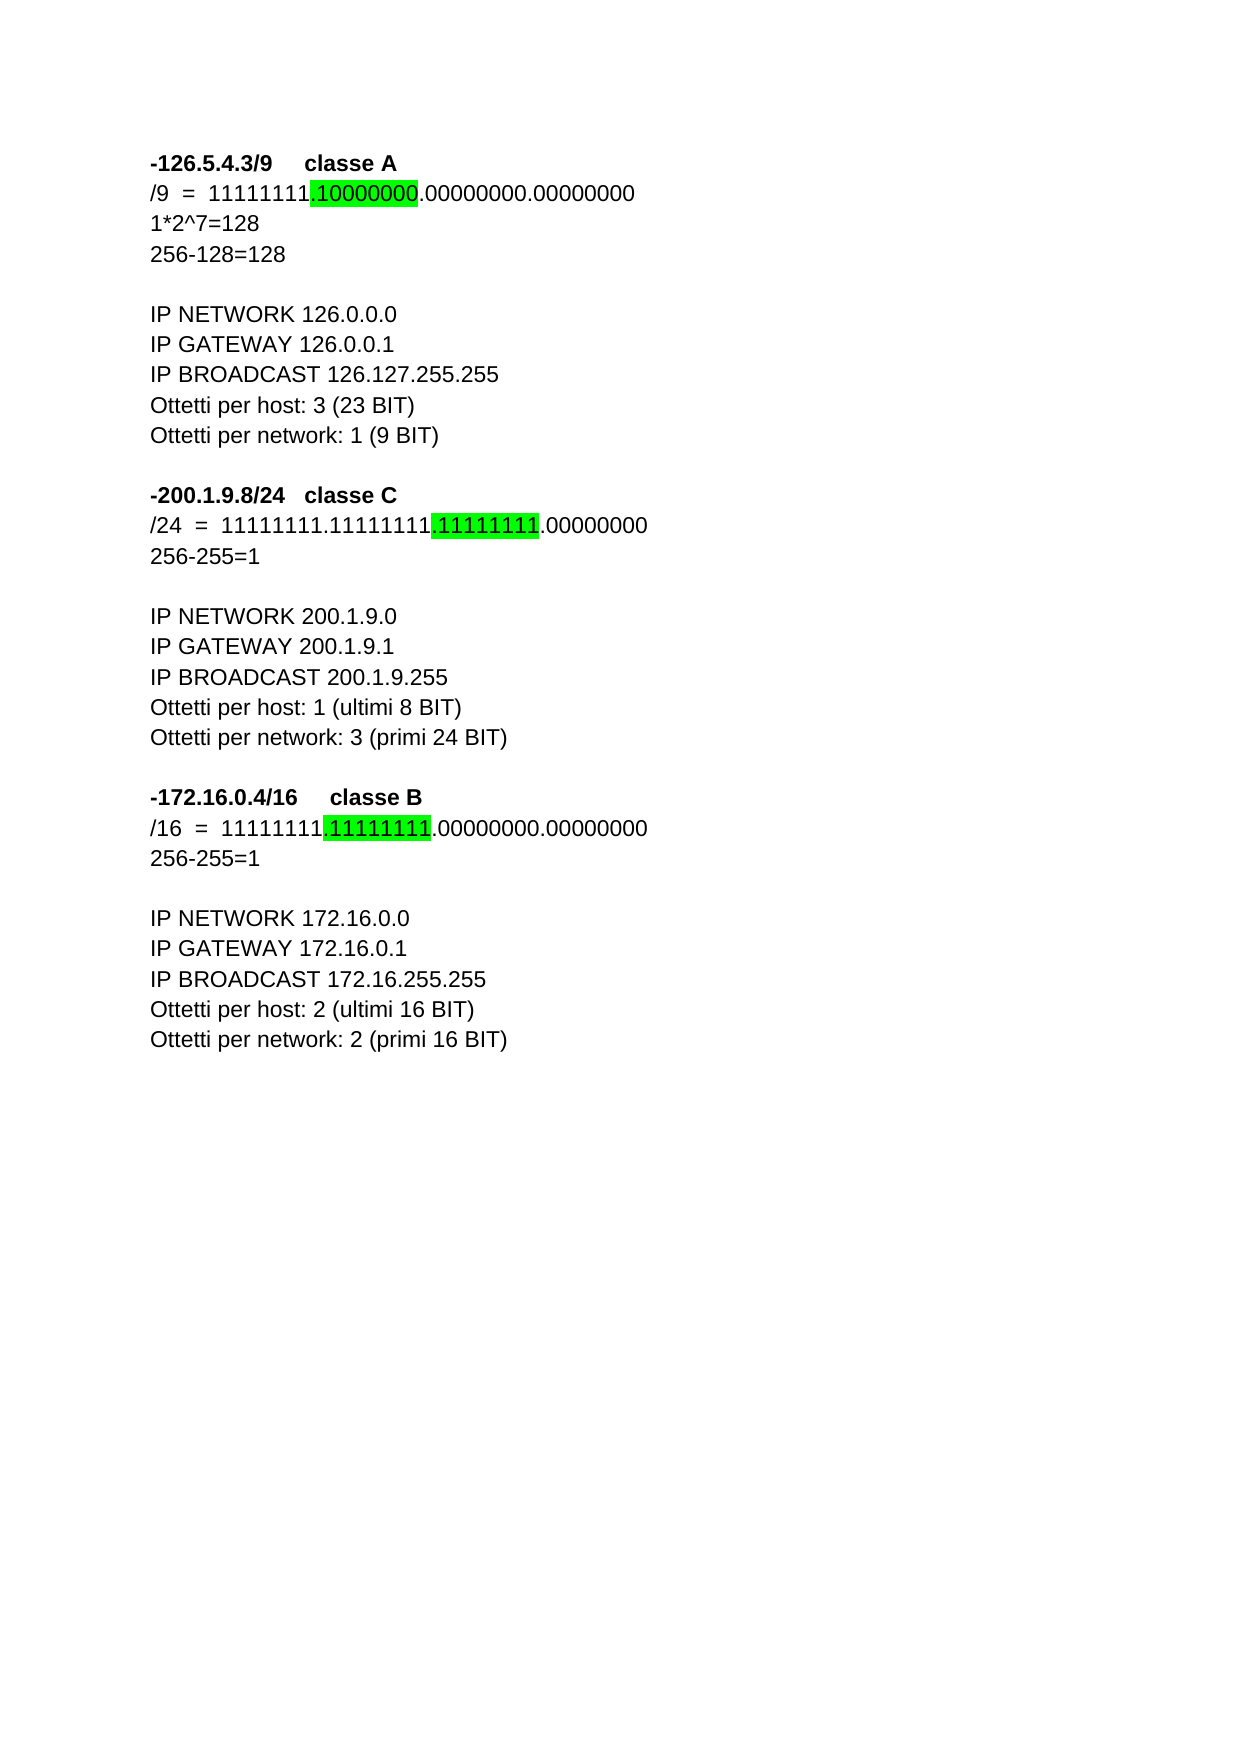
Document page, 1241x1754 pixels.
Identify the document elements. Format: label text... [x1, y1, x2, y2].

text -172.16.0.4/16 classe B [150, 784, 1090, 811]
text 256-128=128 [150, 241, 1090, 267]
text Ottetti per host: 3 (23 BIT) [150, 392, 1090, 418]
text /16 = 11111111.11111111.00000000.00000000 [150, 814, 1090, 841]
text /9 = 11111111.10000000.00000000.00000000 [418, 180, 1090, 207]
text Ottetti per network: 3 (primi 24 BIT) [150, 724, 1090, 750]
text 1*2^7=128 [150, 210, 1090, 237]
text /9 = 11111111.10000000.00000000.00000000 [150, 180, 310, 207]
text Ottetti per network: 2 (primi 16 BIT) [150, 1026, 1090, 1052]
text /24 = 11111111.11111111.11111111.00000000 [150, 512, 1090, 539]
text IP BROADCAST 200.1.9.255 [150, 663, 1090, 690]
text IP NETWORK 172.16.0.0 [150, 905, 1090, 932]
text IP GATEWAY 172.16.0.1 [150, 935, 1090, 962]
text IP NETWORK 200.1.9.0 [150, 603, 1090, 629]
text Ottetti per host: 1 (ultimi 8 BIT) [150, 694, 1090, 720]
text Ottetti per network: 1 (9 BIT) [150, 422, 1090, 448]
text Ottetti per host: 2 (ultimi 16 BIT) [150, 996, 1090, 1022]
text -126.5.4.3/9 classe A [150, 150, 1090, 176]
text 256-255=1 [150, 845, 1090, 871]
text 256-255=1 [150, 543, 1090, 569]
text IP GATEWAY 126.0.0.1 [150, 331, 1090, 358]
text IP BROADCAST 172.16.255.255 [150, 966, 1090, 992]
text IP NETWORK 126.0.0.0 [150, 301, 1090, 327]
text IP GATEWAY 200.1.9.1 [150, 633, 1090, 660]
text IP BROADCAST 126.127.255.255 [150, 361, 1090, 388]
text -200.1.9.8/24 classe C [150, 482, 1090, 509]
